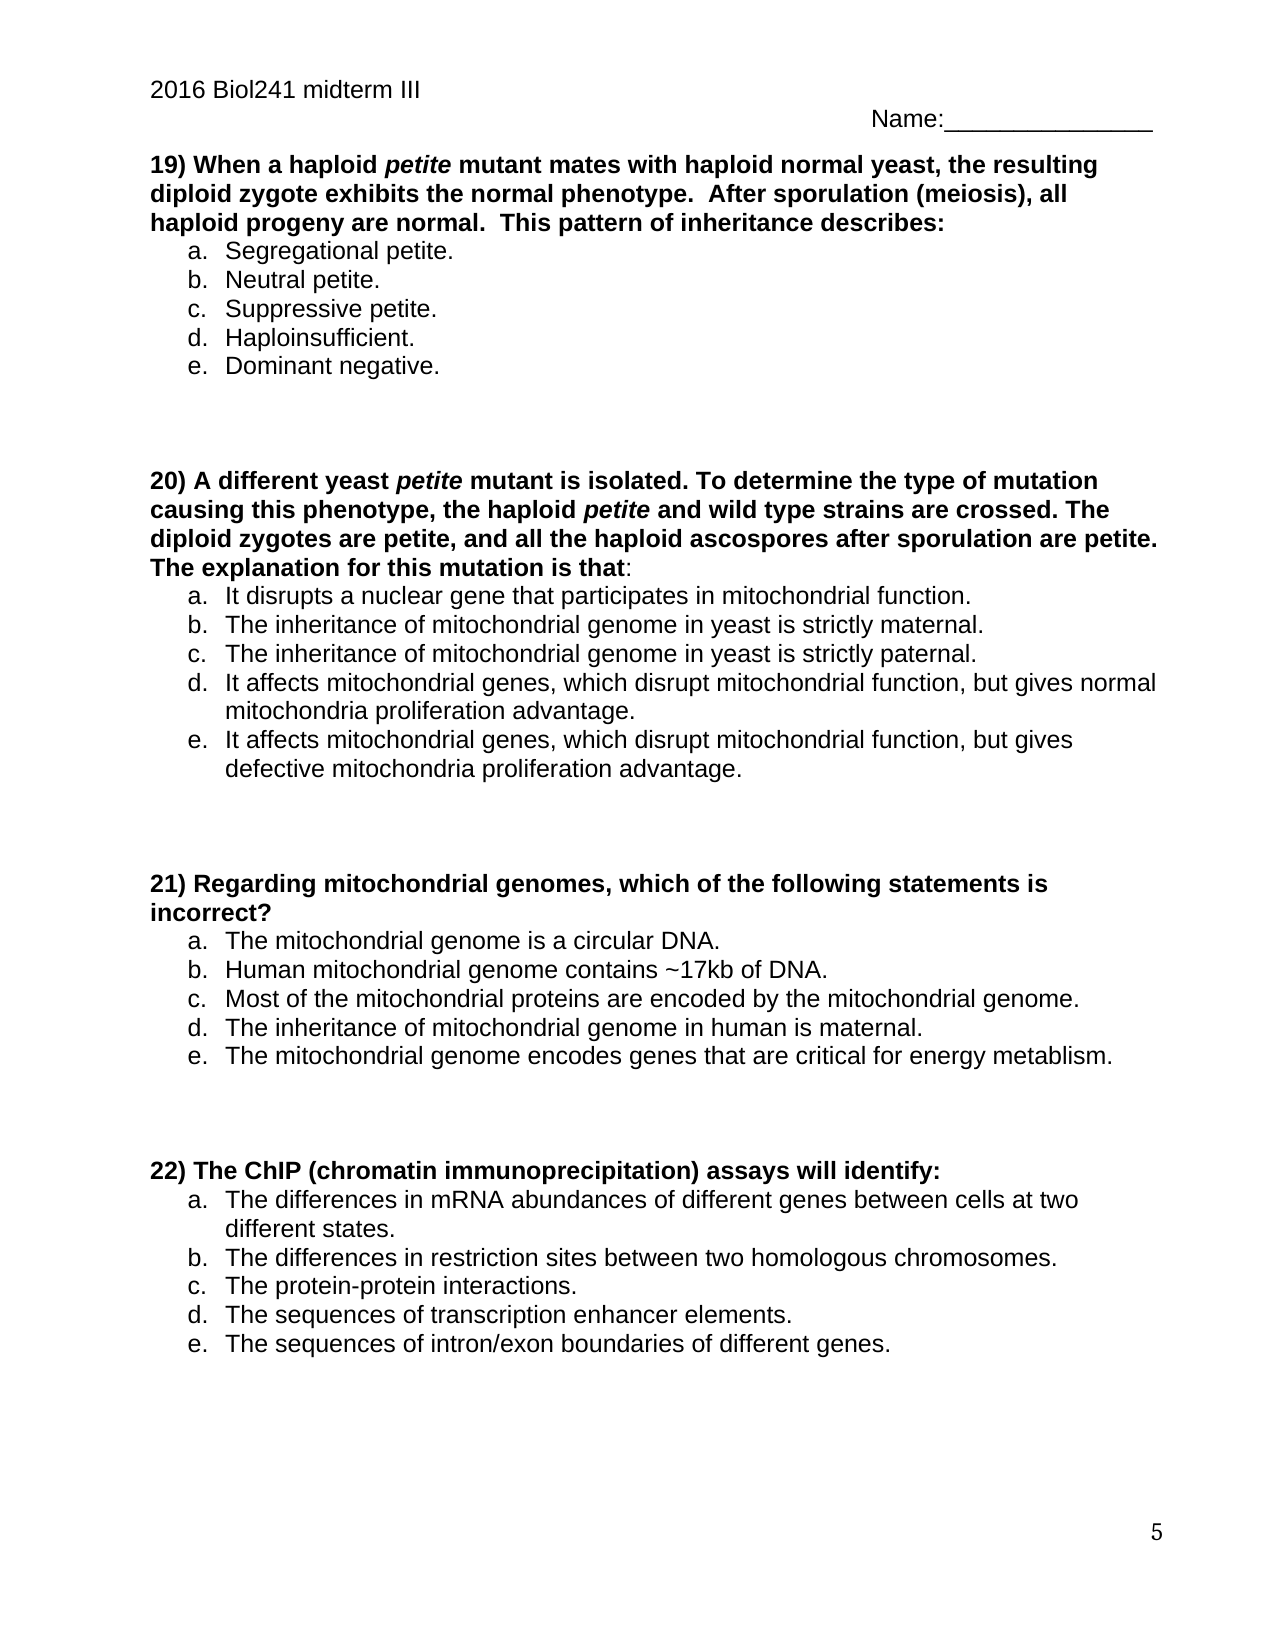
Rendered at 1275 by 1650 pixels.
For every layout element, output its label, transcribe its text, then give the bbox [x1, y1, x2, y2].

list The differences in mRNA abundances of different genes between cells at two different states. [187, 1185, 1162, 1242]
list The differences in restriction sites between two homologous chromosomes. [187, 1242, 1162, 1271]
list The sequences of transcription enhancer elements. [187, 1300, 1162, 1329]
text 22) The ChIP (chromatin immunoprecipitation) assays will identify: [150, 1156, 1162, 1185]
list The mitochondrial genome encodes genes that are critical for energy metablism. [187, 1041, 1162, 1070]
list The mitochondrial genome is a circular DNA. [187, 926, 1162, 955]
text 19) When a haploid petite mutant mates with haploid normal yeast, the resulting diploid zygote exhibits the normal phenotype. After sporulation (meiosis), all haploid progeny are normal. This pattern of inheritance describes: [150, 150, 1162, 236]
list The inheritance of mitochondrial genome in yeast is strictly maternal. [187, 610, 1162, 639]
list The inheritance of mitochondrial genome in human is maternal. [187, 1012, 1162, 1041]
list It affects mitochondrial genes, which disrupt mitochondrial function, but gives normal mitochondria proliferation advantage. [187, 667, 1162, 725]
list Neutral petite. [187, 265, 1162, 294]
list Dominant negative. [187, 351, 1162, 380]
list Haploinsufficient. [187, 322, 1162, 351]
list It affects mitochondrial genes, which disrupt mitochondrial function, but gives defective mitochondria proliferation advantage. [187, 725, 1162, 782]
list Suppressive petite. [187, 294, 1162, 322]
list The inheritance of mitochondrial genome in yeast is strictly paternal. [187, 639, 1162, 667]
list Segregational petite. [187, 236, 1162, 265]
list Human mitochondrial genome contains ~17kb of DNA. [187, 955, 1162, 984]
list The protein-protein interactions. [187, 1271, 1162, 1300]
list It disrupts a nuclear gene that participates in mitochondrial function. [187, 581, 1162, 610]
list Most of the mitochondrial proteins are encoded by the mitochondrial genome. [187, 984, 1162, 1012]
list The sequences of intron/exon boundaries of different genes. [187, 1329, 1162, 1357]
text 21) Regarding mitochondrial genomes, which of the following statements is incorrect? [150, 869, 1162, 926]
text 20) A different yeast petite mutant is isolated. To determine the type of mutation causing this phenotype, the haploid petite and wild type strains are crossed. The diploid zygotes are petite, and all the haploid ascospores after sporulation are petite. The explanation for this mutation is that: [150, 466, 1162, 581]
